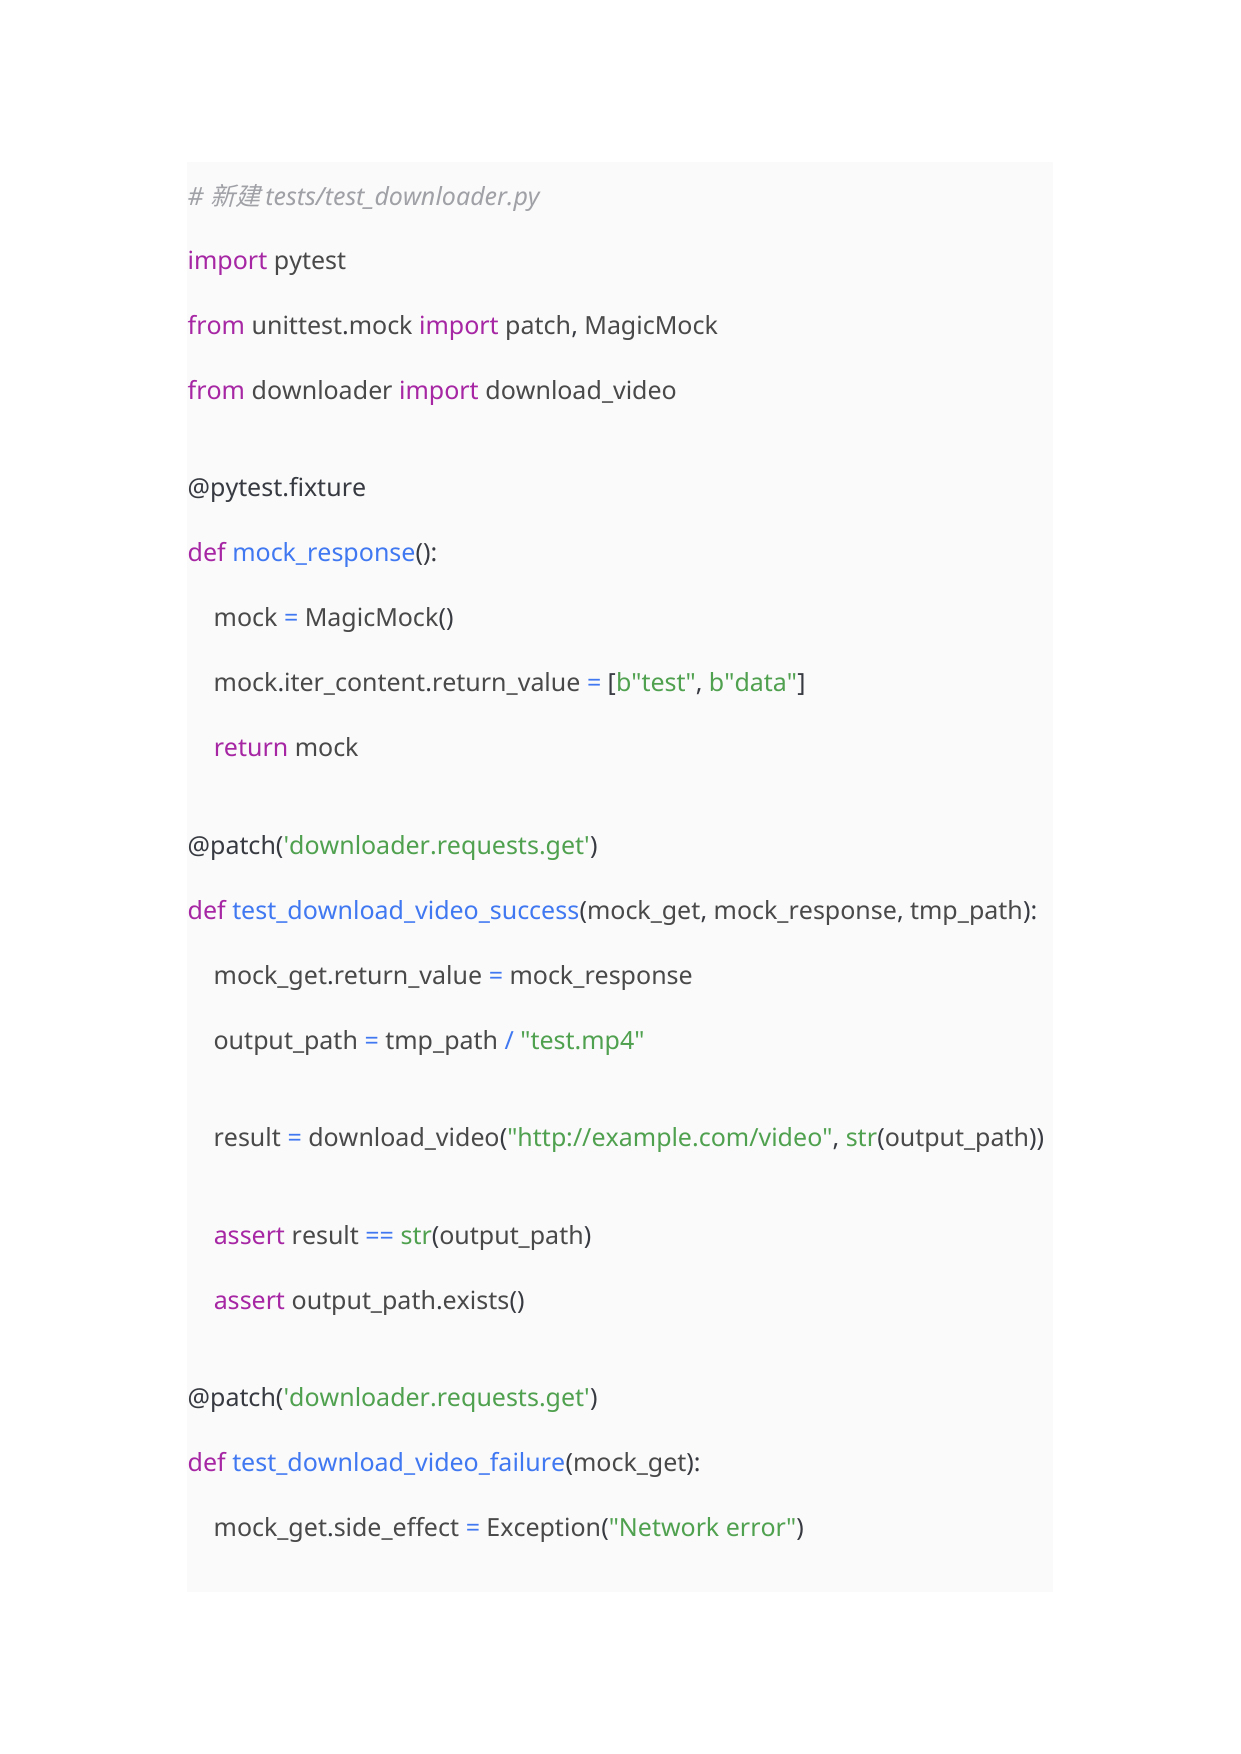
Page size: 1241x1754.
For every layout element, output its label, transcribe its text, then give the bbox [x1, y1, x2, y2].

text output_path = tmp_path / "test.mp4" [187, 1007, 1053, 1072]
text assert result == str(output_path) [187, 1202, 1053, 1267]
text @patch('downloader.requests.get') [187, 1364, 1053, 1429]
text mock_get.return_value = mock_response [187, 942, 1053, 1007]
text def test_download_video_failure(mock_get): [187, 1429, 1053, 1494]
text from downloader import download_video [187, 357, 1053, 422]
text mock = MagicMock() [187, 584, 1053, 649]
text def mock_response(): [187, 519, 1053, 584]
text import pytest [187, 227, 1053, 292]
text def test_download_video_success(mock_get, mock_response, tmp_path): [187, 877, 1053, 942]
text assert output_path.exists() [187, 1267, 1053, 1332]
text result = download_video("http://example.com/video", str(output_path)) [187, 1104, 1053, 1169]
text return mock [187, 714, 1053, 779]
text mock_get.side_effect = Exception("Network error") [187, 1494, 1053, 1559]
text mock.iter_content.return_value = [b"test", b"data"] [187, 649, 1053, 714]
text from unittest.mock import patch, MagicMock [187, 292, 1053, 357]
text # 新建tests/test_downloader.py [187, 162, 1053, 227]
text @patch('downloader.requests.get') [187, 812, 1053, 877]
text @pytest.fixture [187, 454, 1053, 519]
